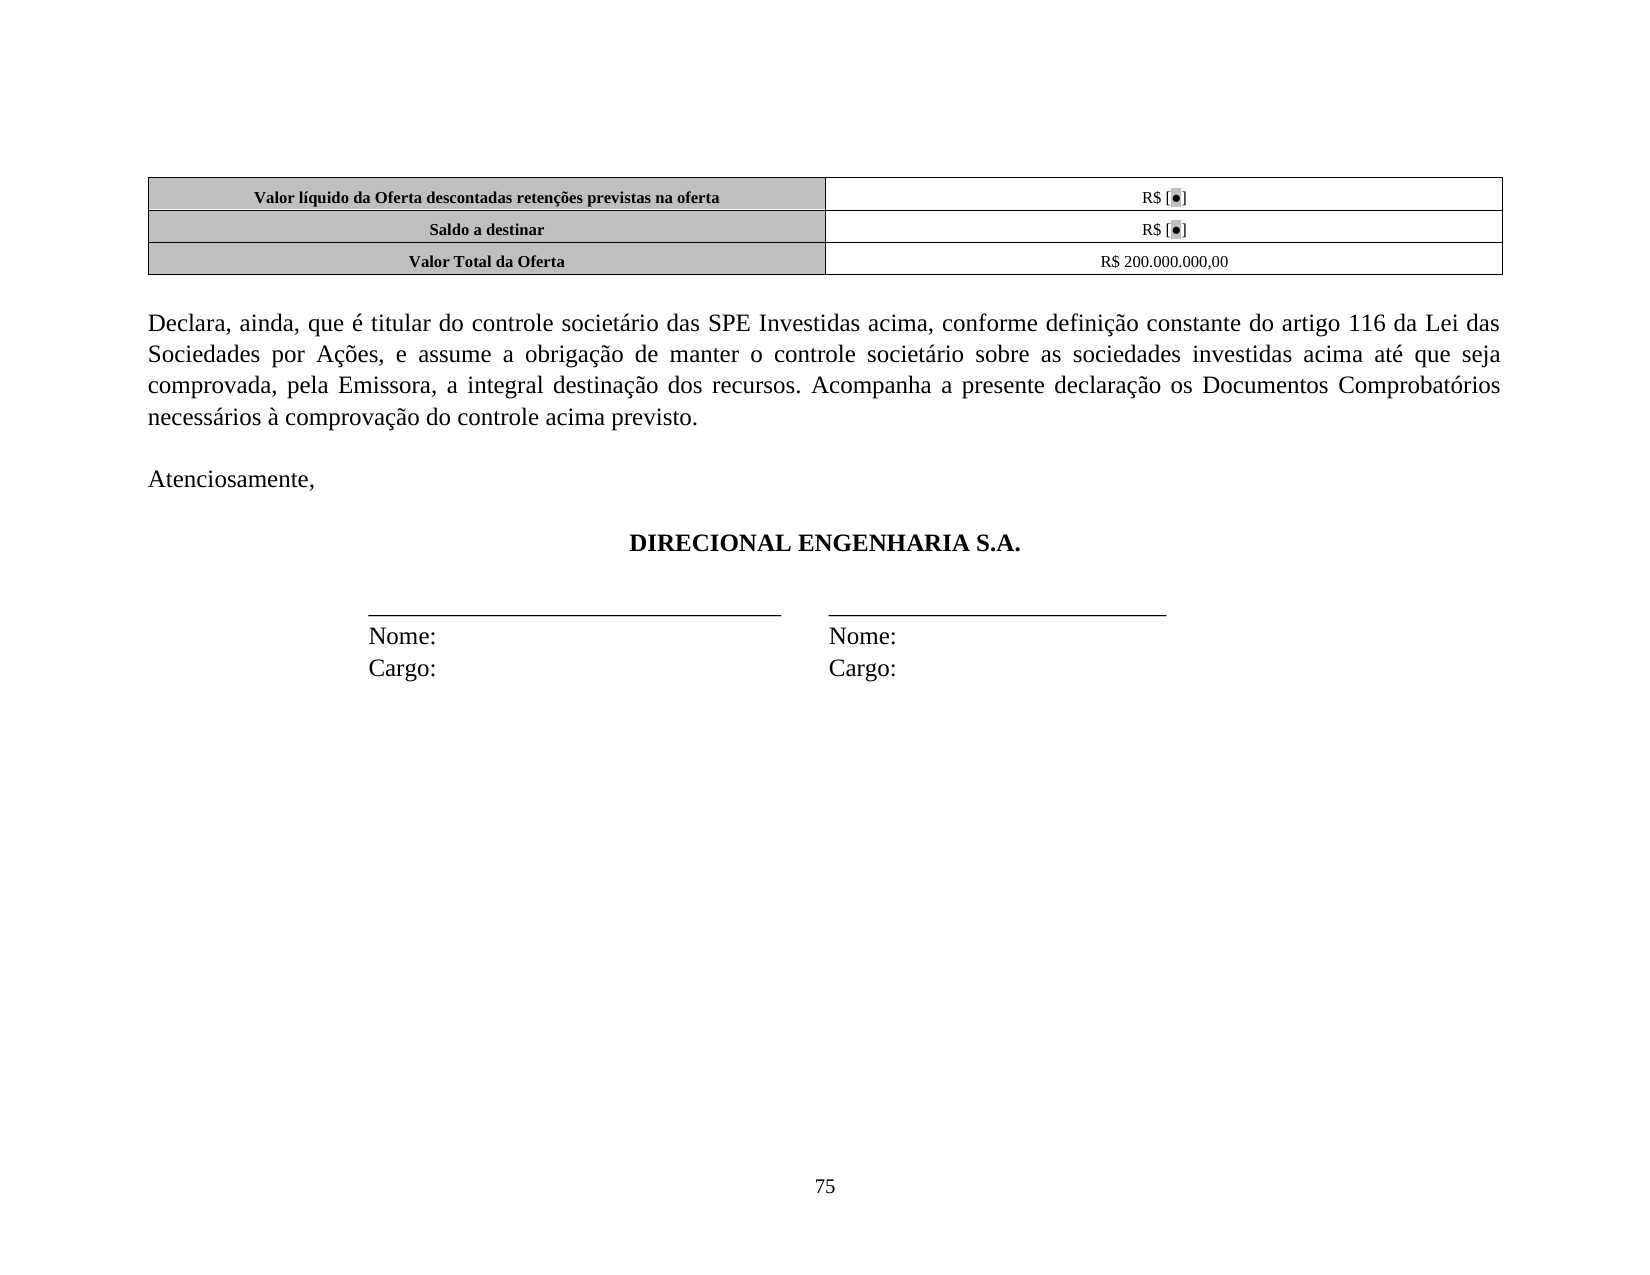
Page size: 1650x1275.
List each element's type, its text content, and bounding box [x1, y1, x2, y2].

table_cell Valor Total da Oferta [149, 243, 825, 274]
table_cell R$ [●] [826, 211, 1502, 242]
text DIRECIONAL ENGENHARIA S.A. [148, 525, 1502, 556]
table_cell R$ [●] [826, 178, 1502, 209]
table_cell Valor líquido da Oferta descontadas retenções previstas na oferta [149, 178, 825, 209]
table_header _________________________________ [361, 588, 821, 619]
table_cell Saldo a destinar [149, 211, 825, 242]
table_cell R$ 200.000.000,00 [826, 243, 1502, 274]
table_header ___________________________ [821, 588, 1289, 619]
table_cell Nome: Cargo: [821, 619, 1289, 681]
text Declara, ainda, que é titular do controle societário das SPE Investidas acima, conforme definição constante do artigo 116 da Lei das Sociedades por Ações, e assume a obrigação de manter o controle societário sobre as sociedades investidas acima até que seja comprovada, pela Emissora, a integral destinação dos recursos. Acompanha a presente declaração os Documentos Comprobatórios necessários à comprovação do controle acima previsto. [148, 306, 1502, 431]
table_cell Nome: Cargo: [361, 619, 821, 681]
text Atenciosamente, [148, 463, 1502, 494]
